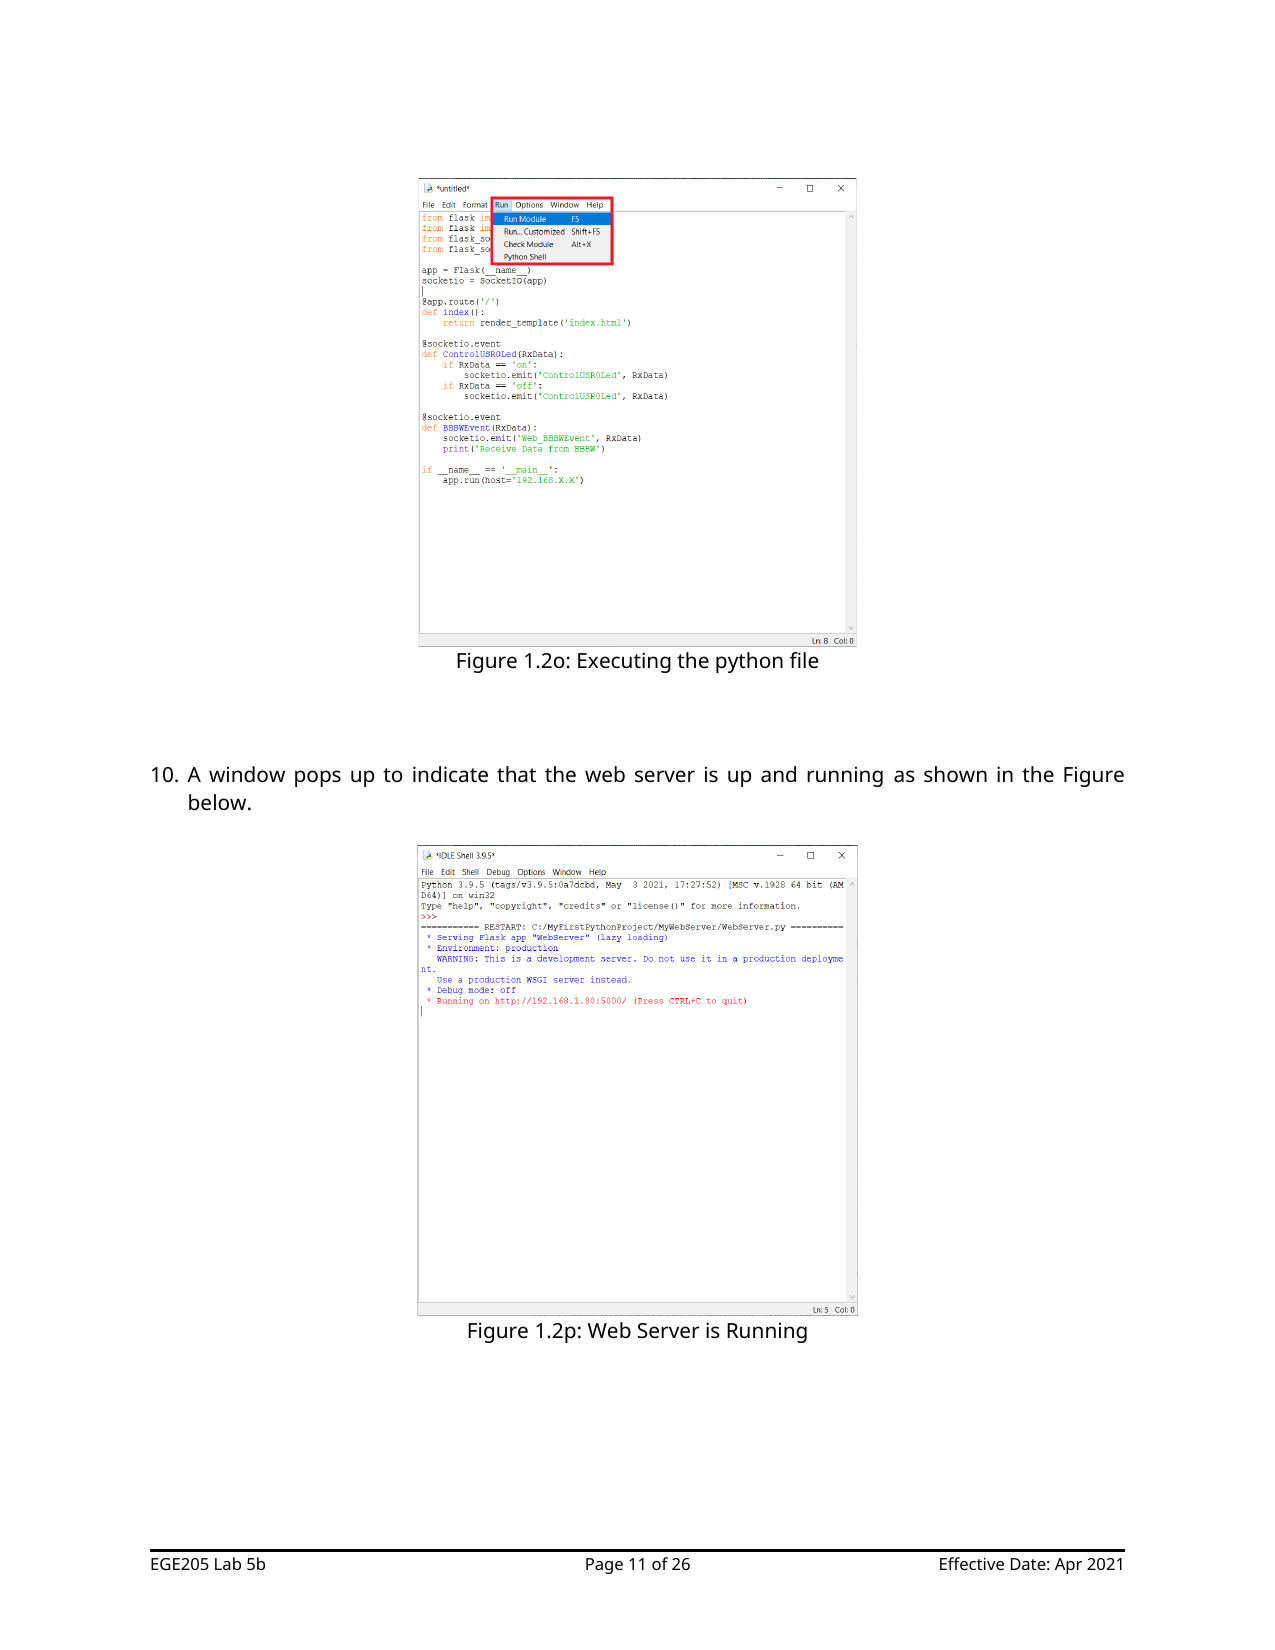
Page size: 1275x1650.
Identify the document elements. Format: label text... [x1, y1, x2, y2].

text Figure 1.2p: Web Server is Running [150, 1316, 1125, 1344]
text Figure 1.2o: Executing the python file [150, 646, 1125, 675]
list A window pops up to indicate that the web server is up and running as shown in the Figure below. [150, 760, 1125, 817]
picture [418, 178, 857, 647]
picture [417, 845, 858, 1316]
